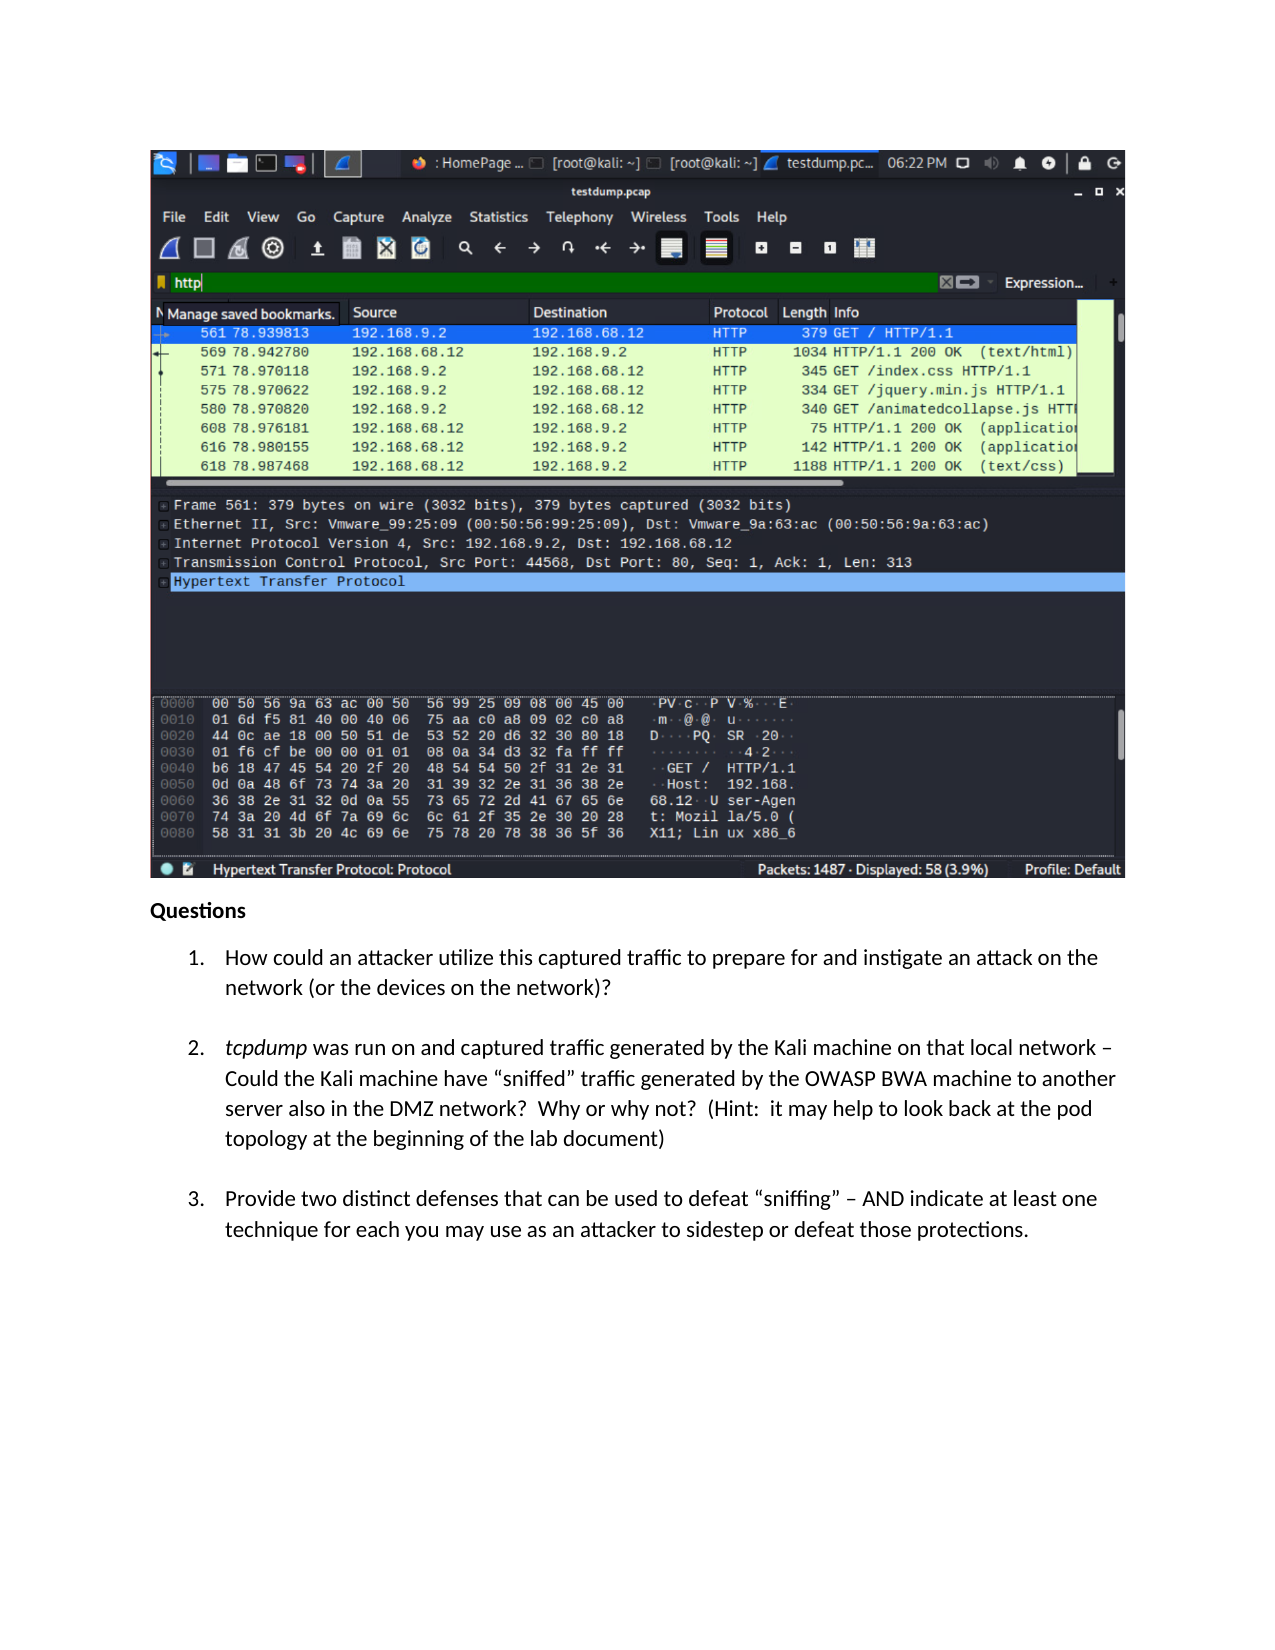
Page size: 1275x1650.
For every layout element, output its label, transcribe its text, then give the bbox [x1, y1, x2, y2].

list tcpdump was run on and captured traffic generated by the Kali machine on that local network – Could the Kali machine have “sniffed” traffic generated by the OWASP BWA machine to another server also in the DMZ network? Why or why not? (Hint: it may help to look back at the pod topology at the beginning of the lab document) [187, 1033, 1125, 1152]
list How could an attacker utilize this captured traffic to prepare for and instigate an attack on the network (or the devices on the network)? [187, 943, 1125, 1001]
text Questions [150, 896, 1125, 924]
list Provide two distinct defenses that can be used to defeat “sniffing” – AND indicate at least one technique for each you may use as an attacker to sidestep or defeat those protections. [187, 1184, 1125, 1243]
picture [150, 150, 1125, 878]
